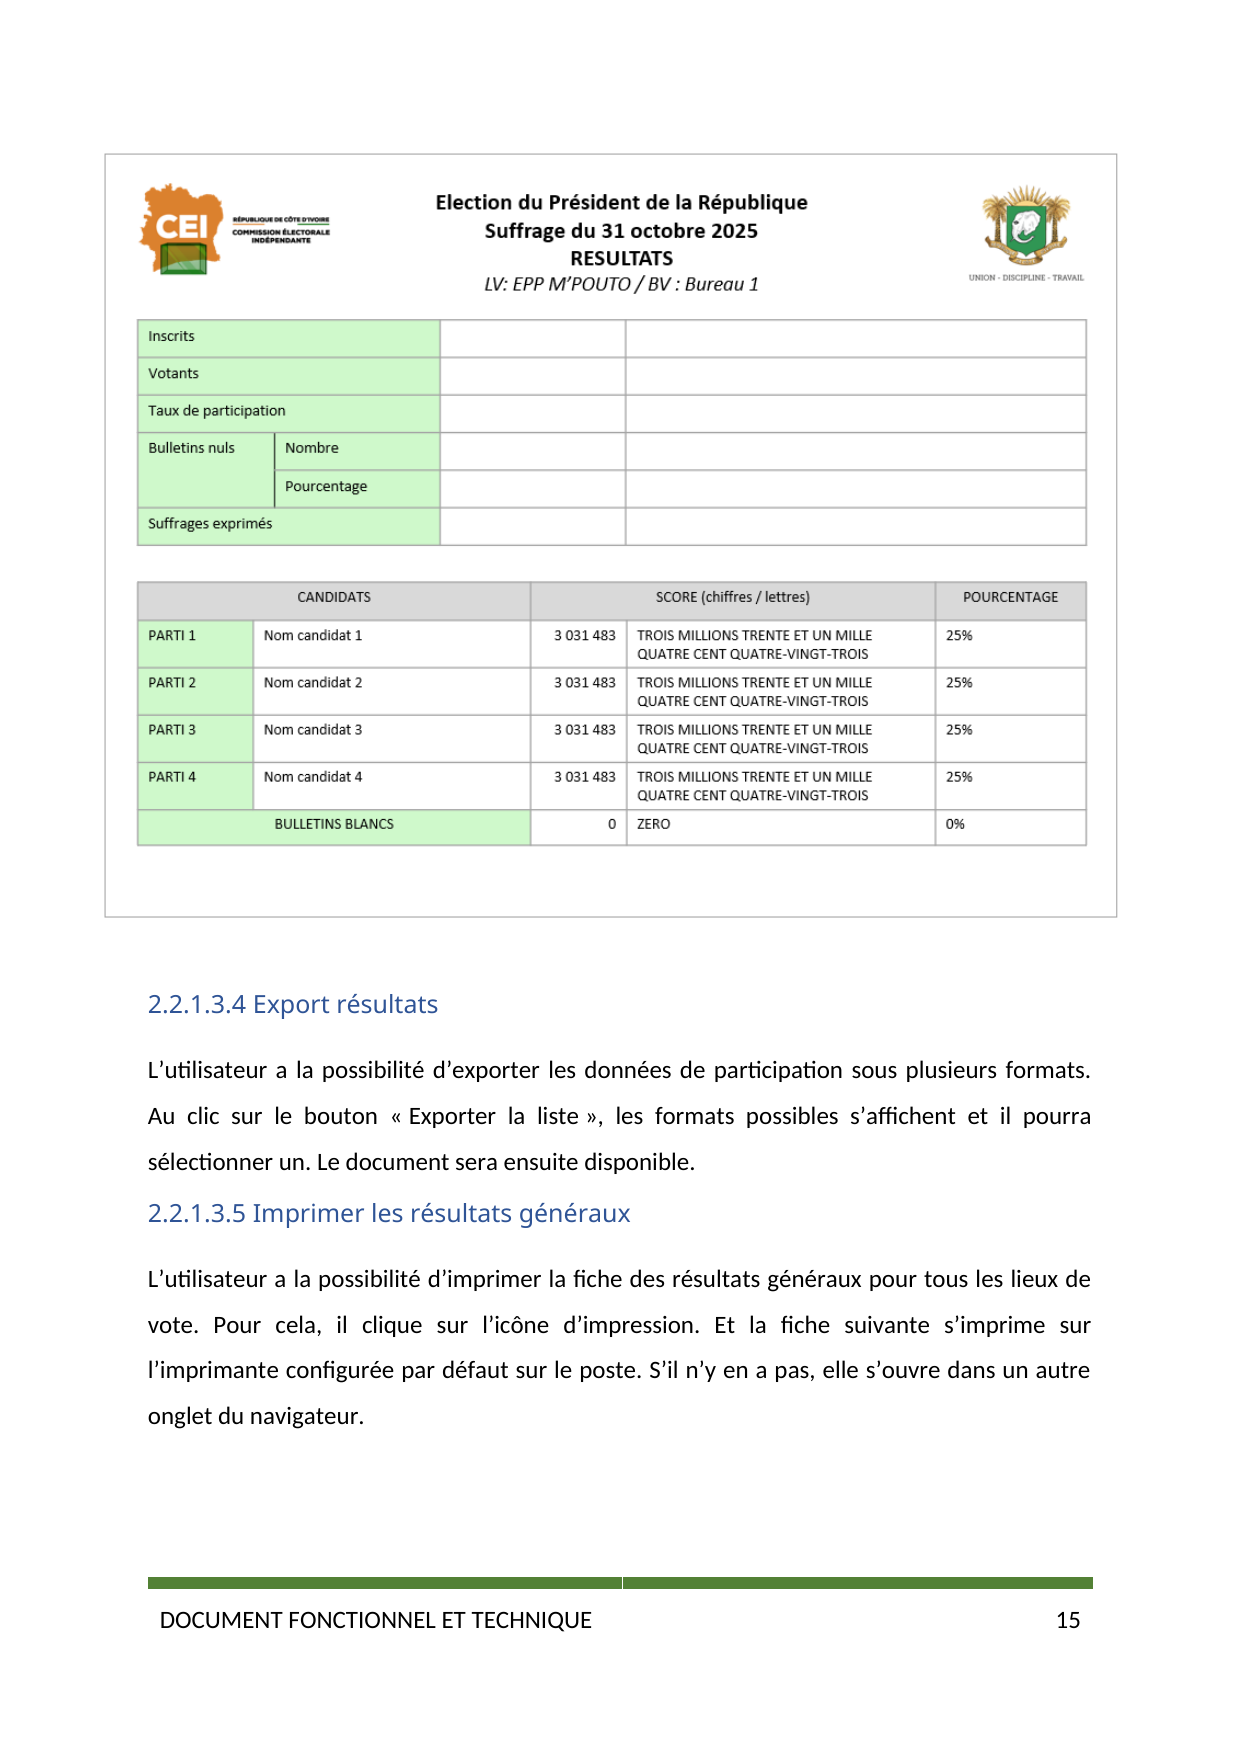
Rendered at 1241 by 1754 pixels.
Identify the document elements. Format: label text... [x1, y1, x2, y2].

subtitle Imprimer les résultats généraux [148, 1196, 1093, 1229]
subtitle Export résultats [148, 986, 1093, 1021]
text L’utilisateur a la possibilité d’exporter les données de participation sous plusieurs formats. Au clic sur le bouton « Exporter la liste », les formats possibles s’affichent et il pourra sélectionner un. Le document sera ensuite disponible. [148, 1054, 1093, 1176]
picture [98, 147, 1125, 922]
text L’utilisateur a la possibilité d’imprimer la fiche des résultats généraux pour tous les lieux de vote. Pour cela, il clique sur l’icône d’impression. Et la fiche suivante s’imprime sur l’imprimante configurée par défaut sur le poste. S’il n’y en a pas, elle s’ouvre dans un autre onglet du navigateur. [148, 1263, 1093, 1431]
